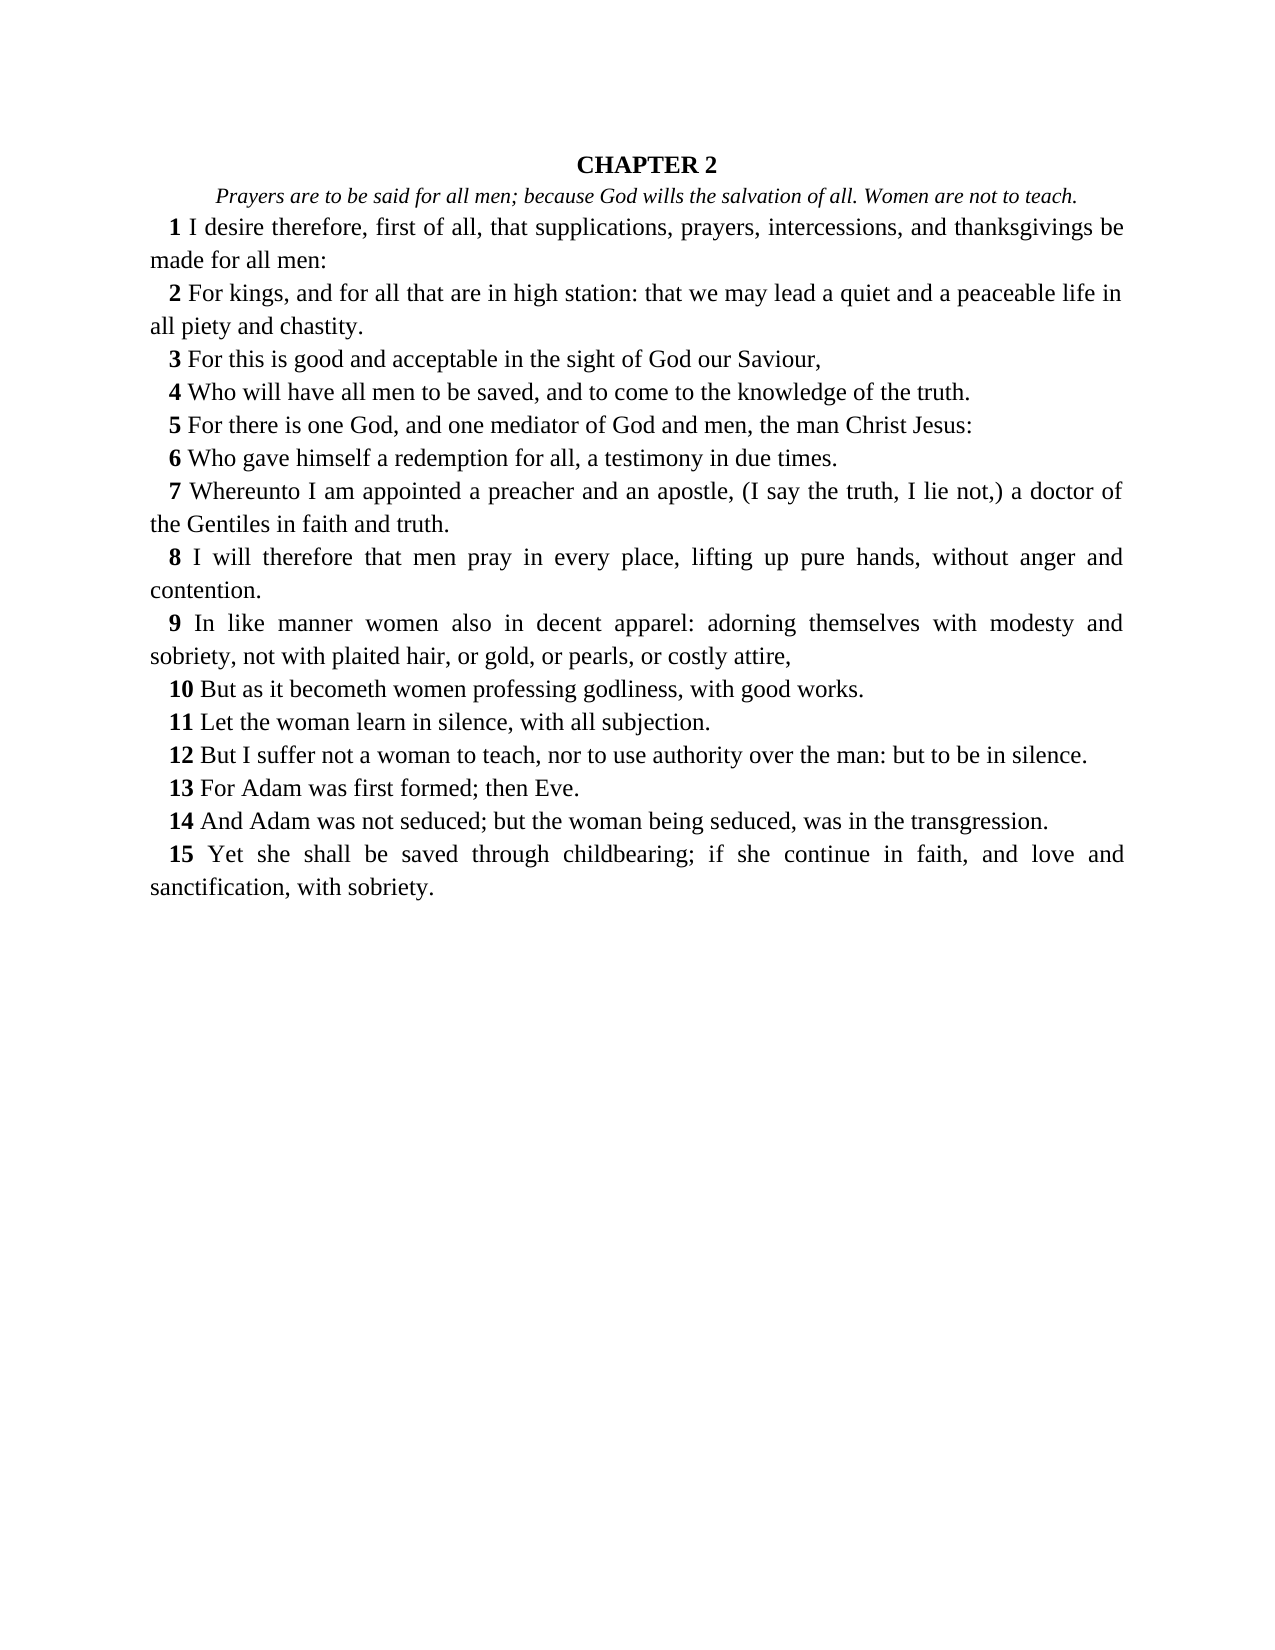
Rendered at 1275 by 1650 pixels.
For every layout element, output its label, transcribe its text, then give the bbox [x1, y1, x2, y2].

text 13 For Adam was first formed; then Eve. [150, 773, 1125, 802]
text 5 For there is one God, and one mediator of God and men, the man Christ Jesus: [150, 410, 1125, 439]
text 1 I desire therefore, first of all, that supplications, prayers, intercessions, and thanksgivings be made for all men: [150, 212, 1125, 274]
text 9 In like manner women also in decent apparel: adorning themselves with modesty and sobriety, not with plaited hair, or gold, or pearls, or costly attire, [150, 608, 1125, 670]
text 10 But as it becometh women professing godliness, with good works. [150, 674, 1125, 703]
text CHAPTER 2 [150, 150, 1125, 179]
text 3 For this is good and acceptable in the sight of God our Saviour, [150, 344, 1125, 373]
text 2 For kings, and for all that are in high station: that we may lead a quiet and a peaceable life in all piety and chastity. [150, 278, 1125, 340]
text 8 I will therefore that men pray in every place, lifting up pure hands, without anger and contention. [150, 542, 1125, 604]
text 4 Who will have all men to be saved, and to come to the knowledge of the truth. [150, 377, 1125, 406]
text 11 Let the woman learn in silence, with all subjection. [150, 707, 1125, 736]
text 6 Who gave himself a redemption for all, a testimony in due times. [150, 443, 1125, 472]
text 7 Whereunto I am appointed a preacher and an apostle, (I say the truth, I lie not,) a doctor of the Gentiles in faith and truth. [150, 476, 1125, 538]
text 14 And Adam was not seduced; but the woman being seduced, was in the transgression. [150, 806, 1125, 835]
text 12 But I suffer not a woman to teach, nor to use authority over the man: but to be in silence. [150, 740, 1125, 769]
text Prayers are to be said for all men; because God wills the salvation of all. Women are not to teach. [150, 183, 1125, 208]
text 15 Yet she shall be saved through childbearing; if she continue in faith, and love and sanctification, with sobriety. [150, 839, 1125, 901]
